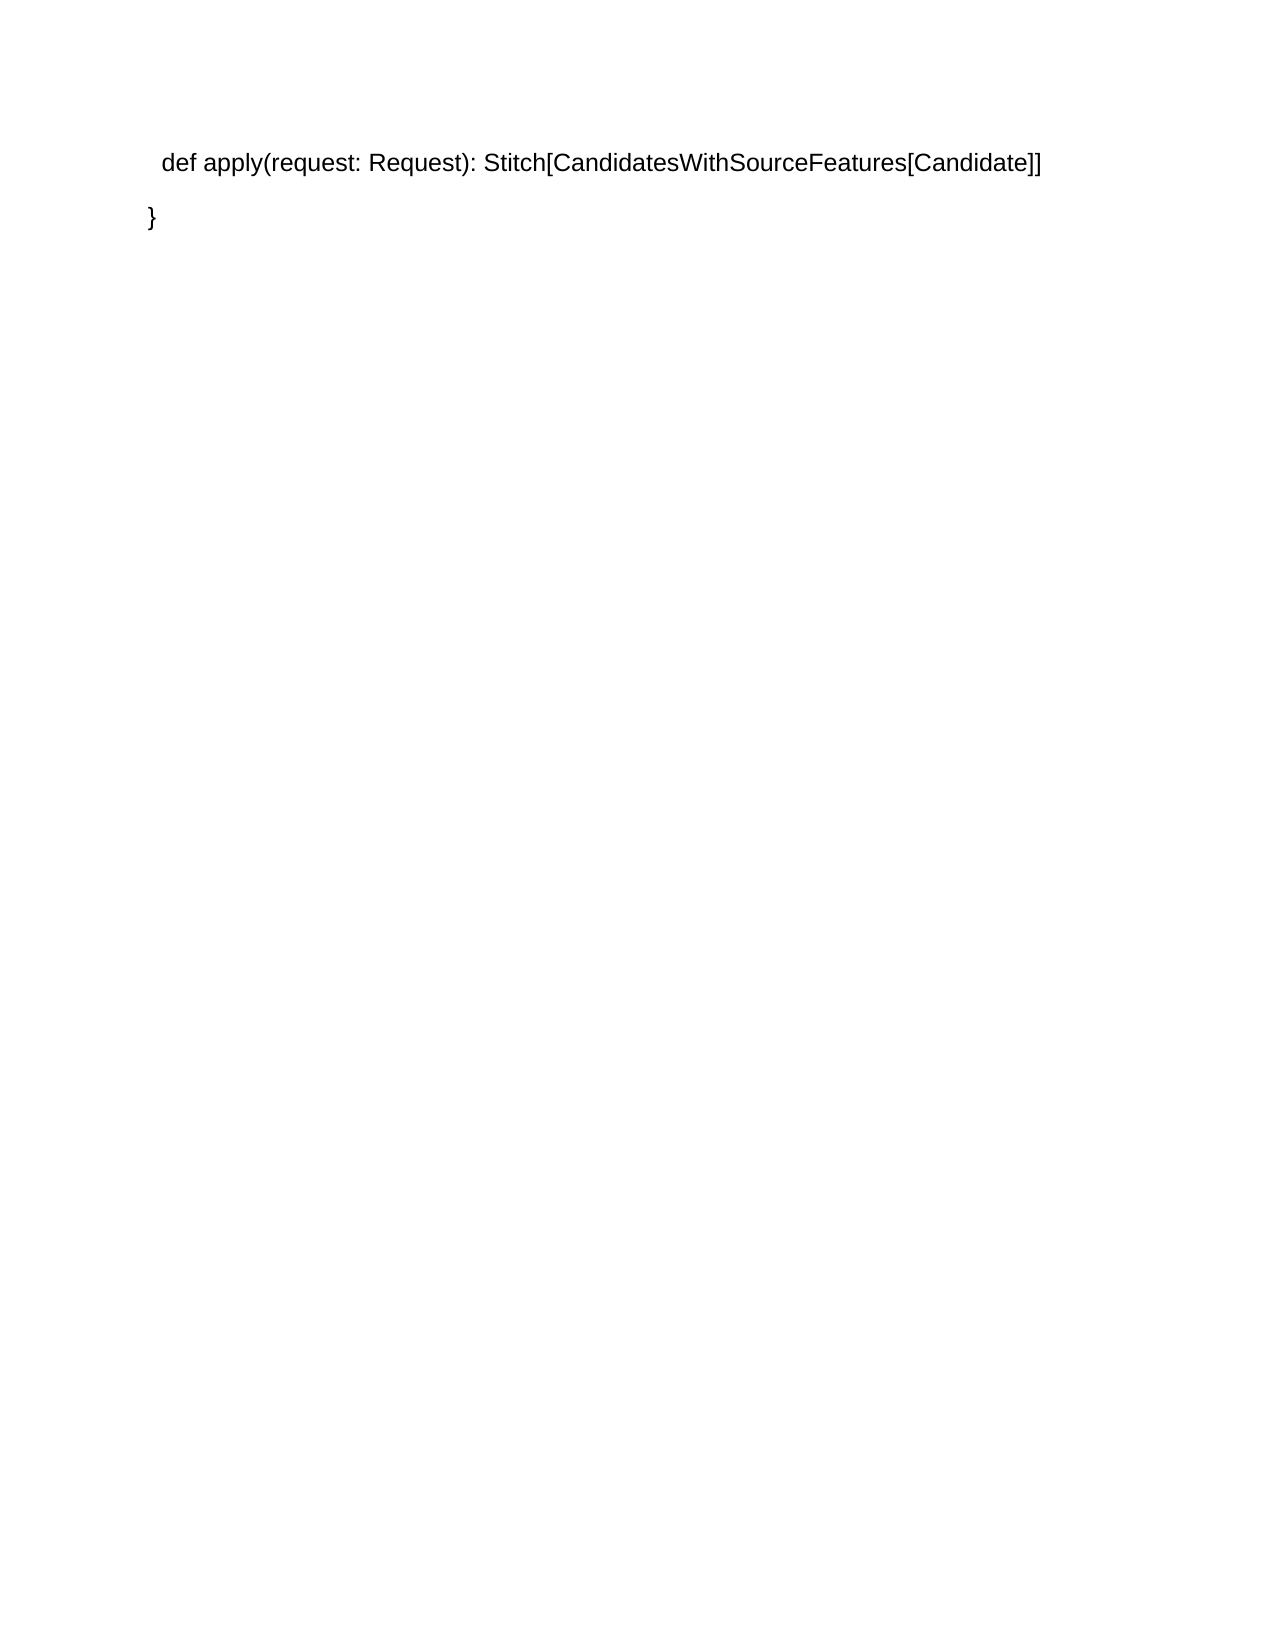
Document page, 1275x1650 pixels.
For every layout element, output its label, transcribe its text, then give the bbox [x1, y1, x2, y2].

text def apply(request: Request): Stitch[CandidatesWithSourceFeatures[Candidate]] [148, 148, 1127, 176]
text } [148, 201, 1127, 230]
